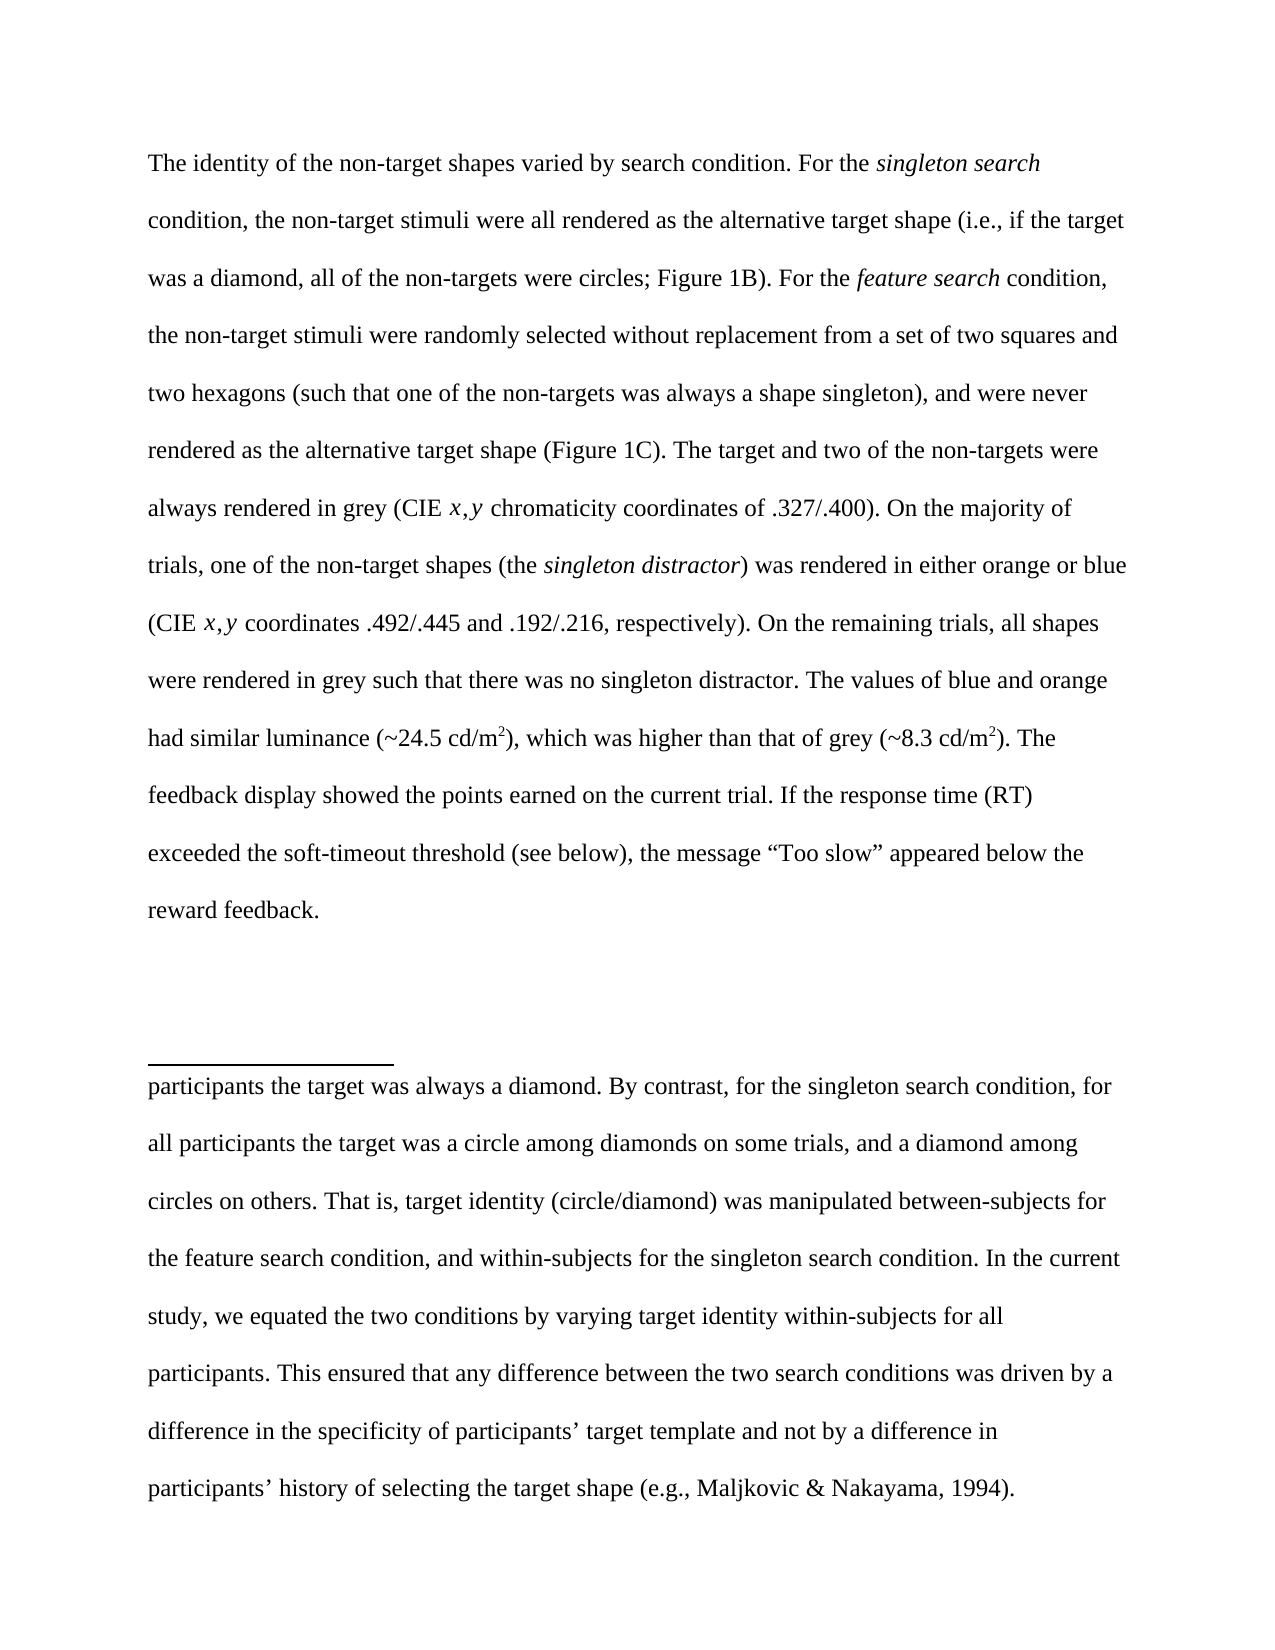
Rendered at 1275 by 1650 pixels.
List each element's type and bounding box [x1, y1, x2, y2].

text [148, 148, 1127, 924]
